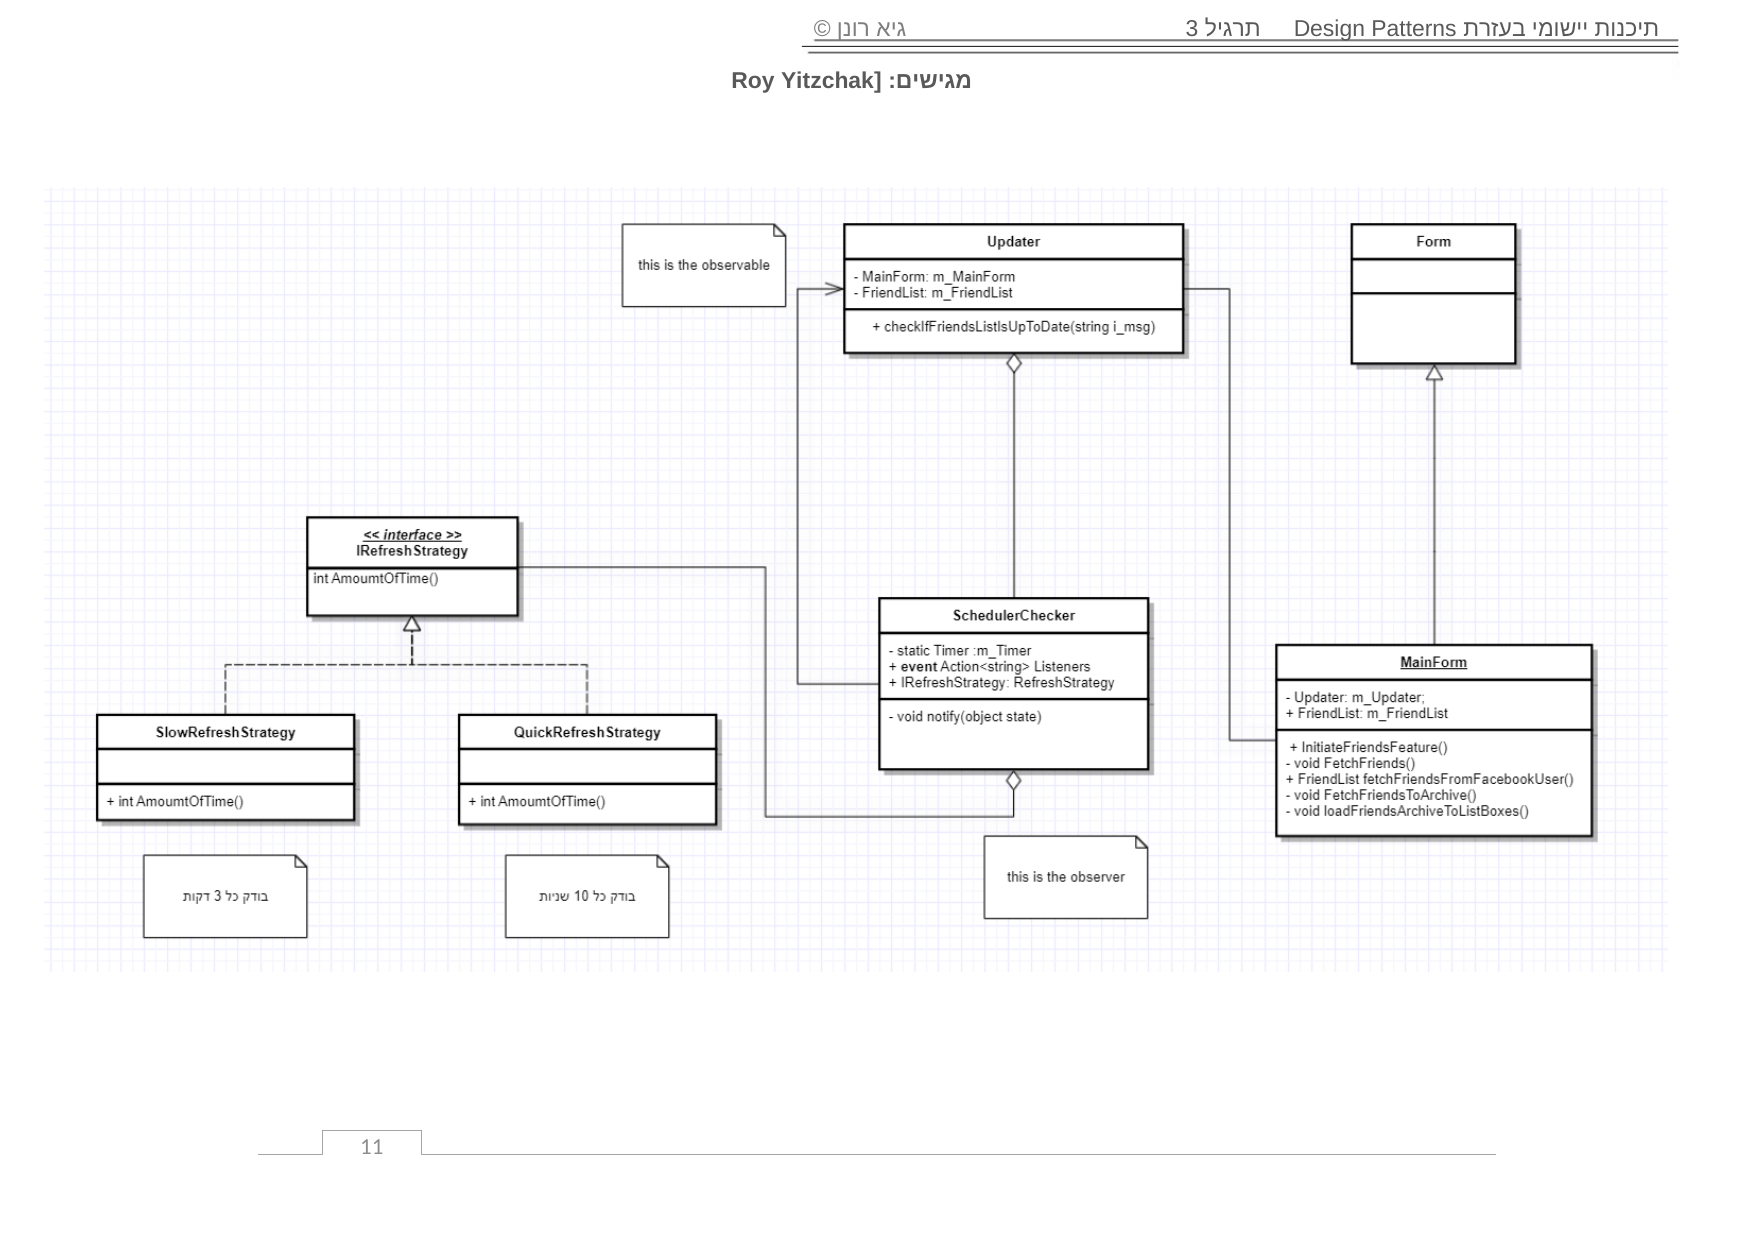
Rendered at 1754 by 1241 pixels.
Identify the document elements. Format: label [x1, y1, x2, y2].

picture [44, 187, 1668, 972]
picture [801, 0, 1679, 104]
